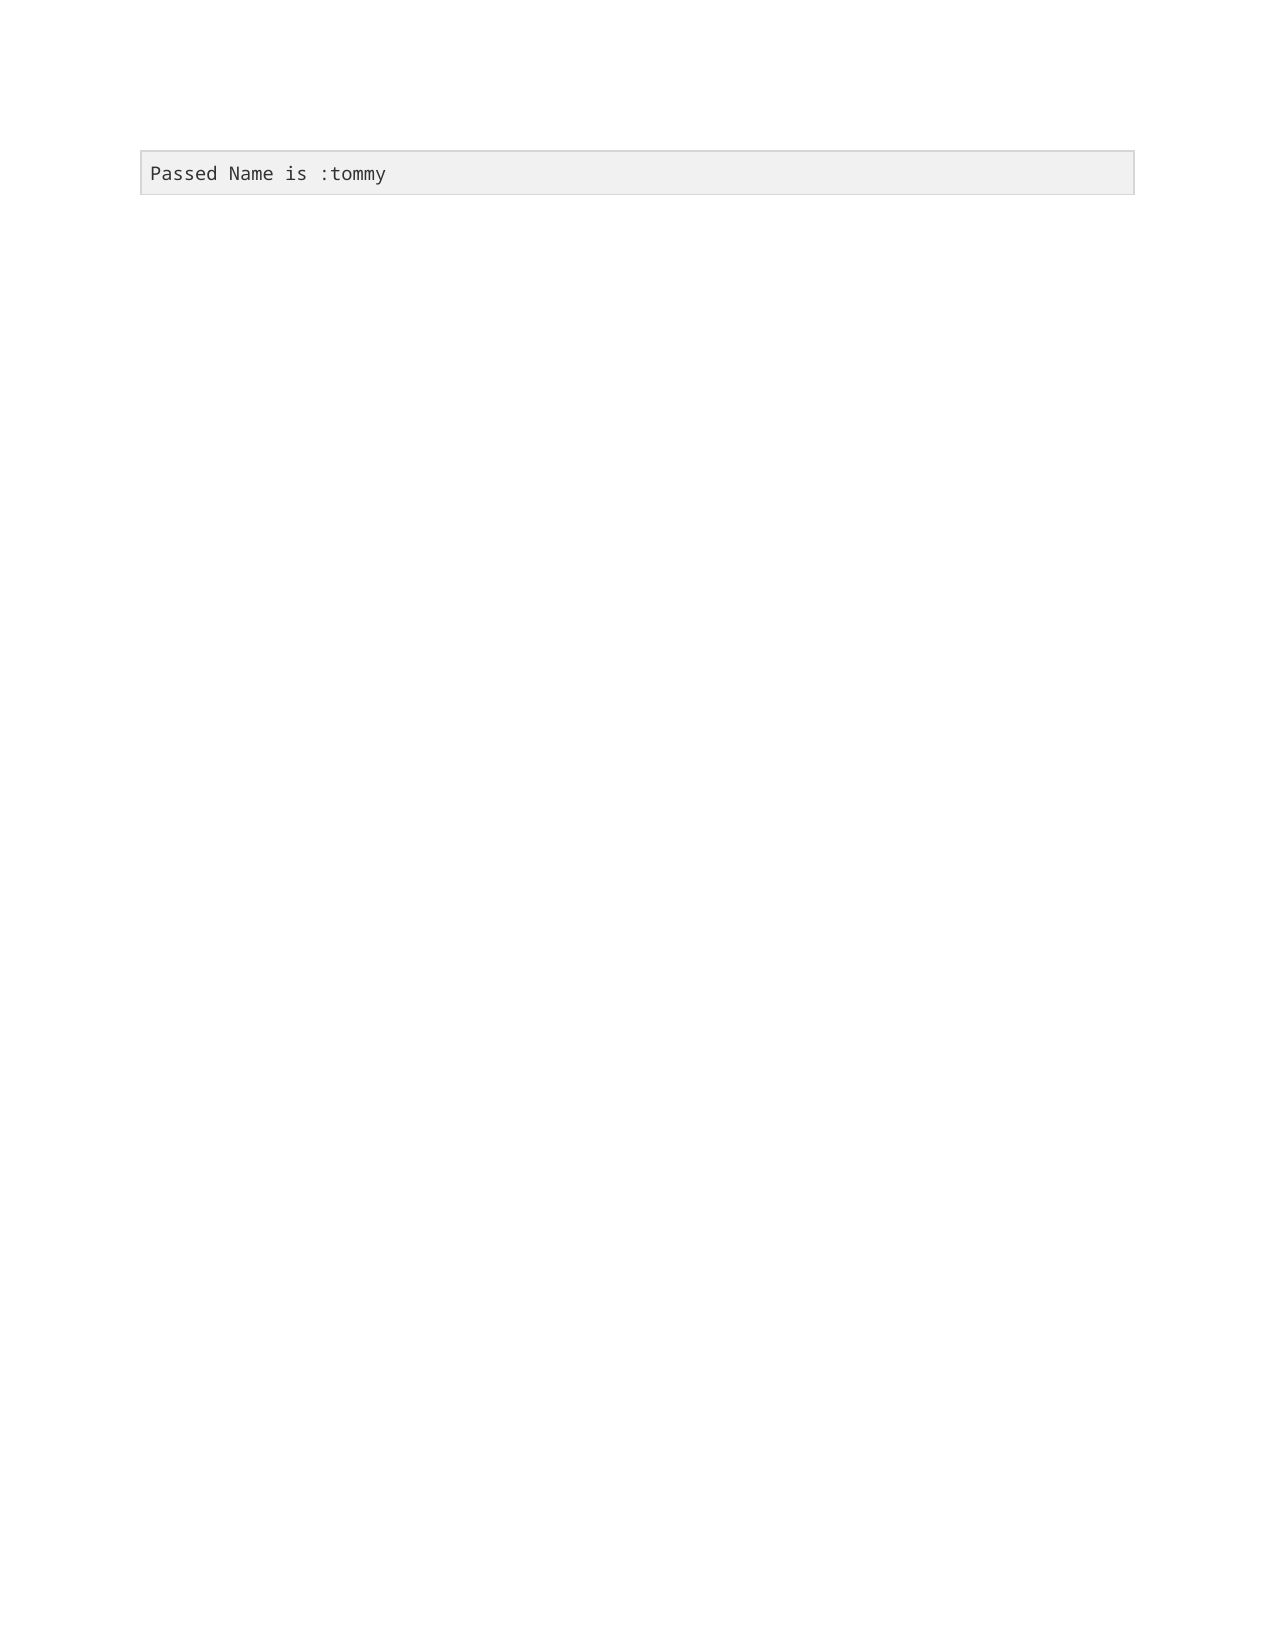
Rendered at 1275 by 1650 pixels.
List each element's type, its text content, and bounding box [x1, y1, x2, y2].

text Passed Name is :tommy [142, 152, 1133, 194]
